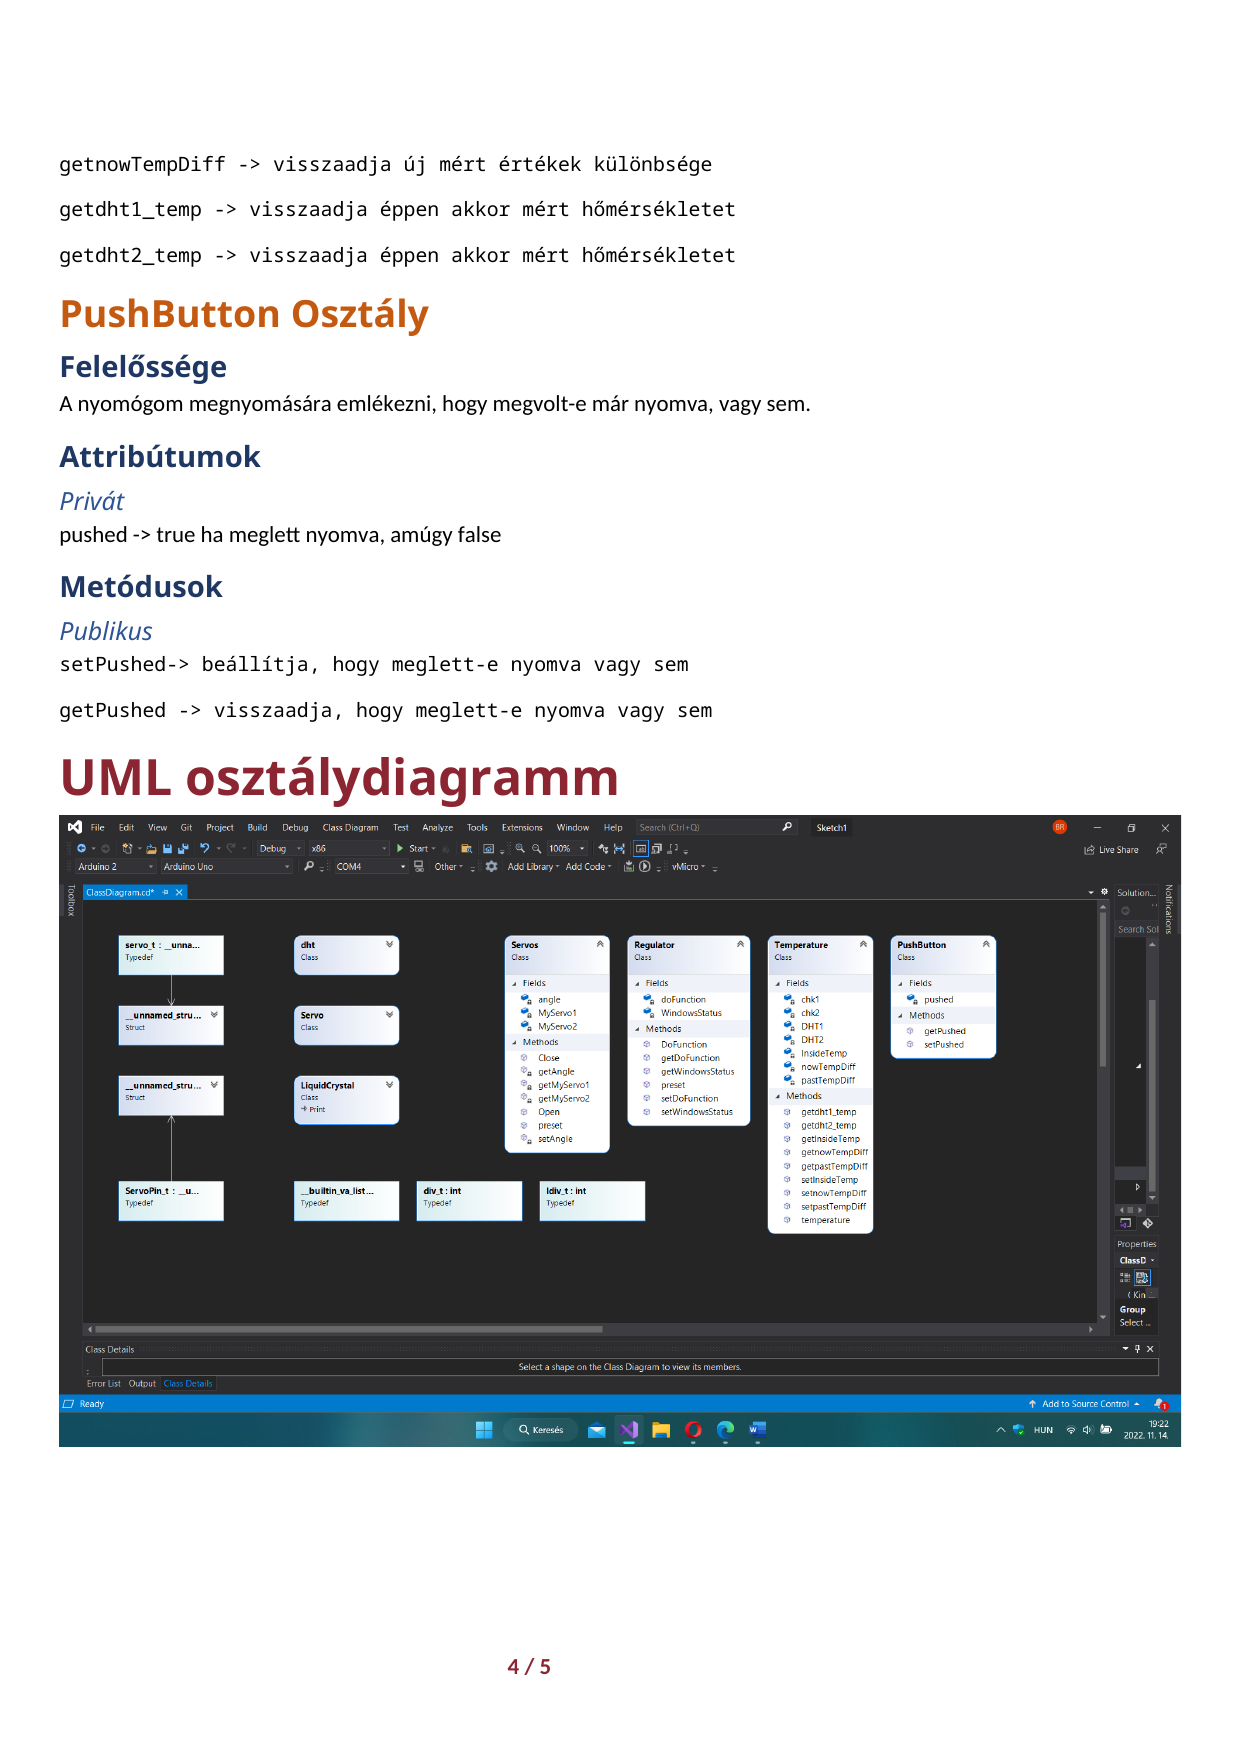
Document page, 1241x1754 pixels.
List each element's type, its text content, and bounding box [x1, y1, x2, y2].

text getdht1_temp -> visszaadja éppen akkor mért hőmérsékletet [59, 196, 1181, 223]
subtitle Publikus [59, 614, 1181, 648]
subtitle Attribútumok [59, 436, 1181, 476]
subtitle Privát [59, 483, 1181, 517]
text A nyomógom megnyomására emlékezni, hogy megvolt-e már nyomva, vagy sem. [59, 389, 1181, 417]
subtitle Metódusok [59, 567, 1181, 606]
text getPushed -> visszaadja, hogy meglett-e nyomva vagy sem [59, 696, 1181, 723]
subtitle UML osztálydiagramm [59, 742, 1181, 810]
picture [59, 815, 1182, 1447]
subtitle PushButton Osztály [59, 287, 1181, 338]
text getdht2_temp -> visszaadja éppen akkor mért hőmérsékletet [59, 241, 1181, 268]
subtitle Felelőssége [59, 346, 1181, 386]
text setPushed-> beállítja, hogy meglett-e nyomva vagy sem [59, 651, 1181, 677]
text getnowTempDiff -> visszaadja új mért értékek különbsége [59, 150, 1181, 177]
text pushed -> true ha meglett nyomva, amúgy false [59, 520, 1181, 548]
